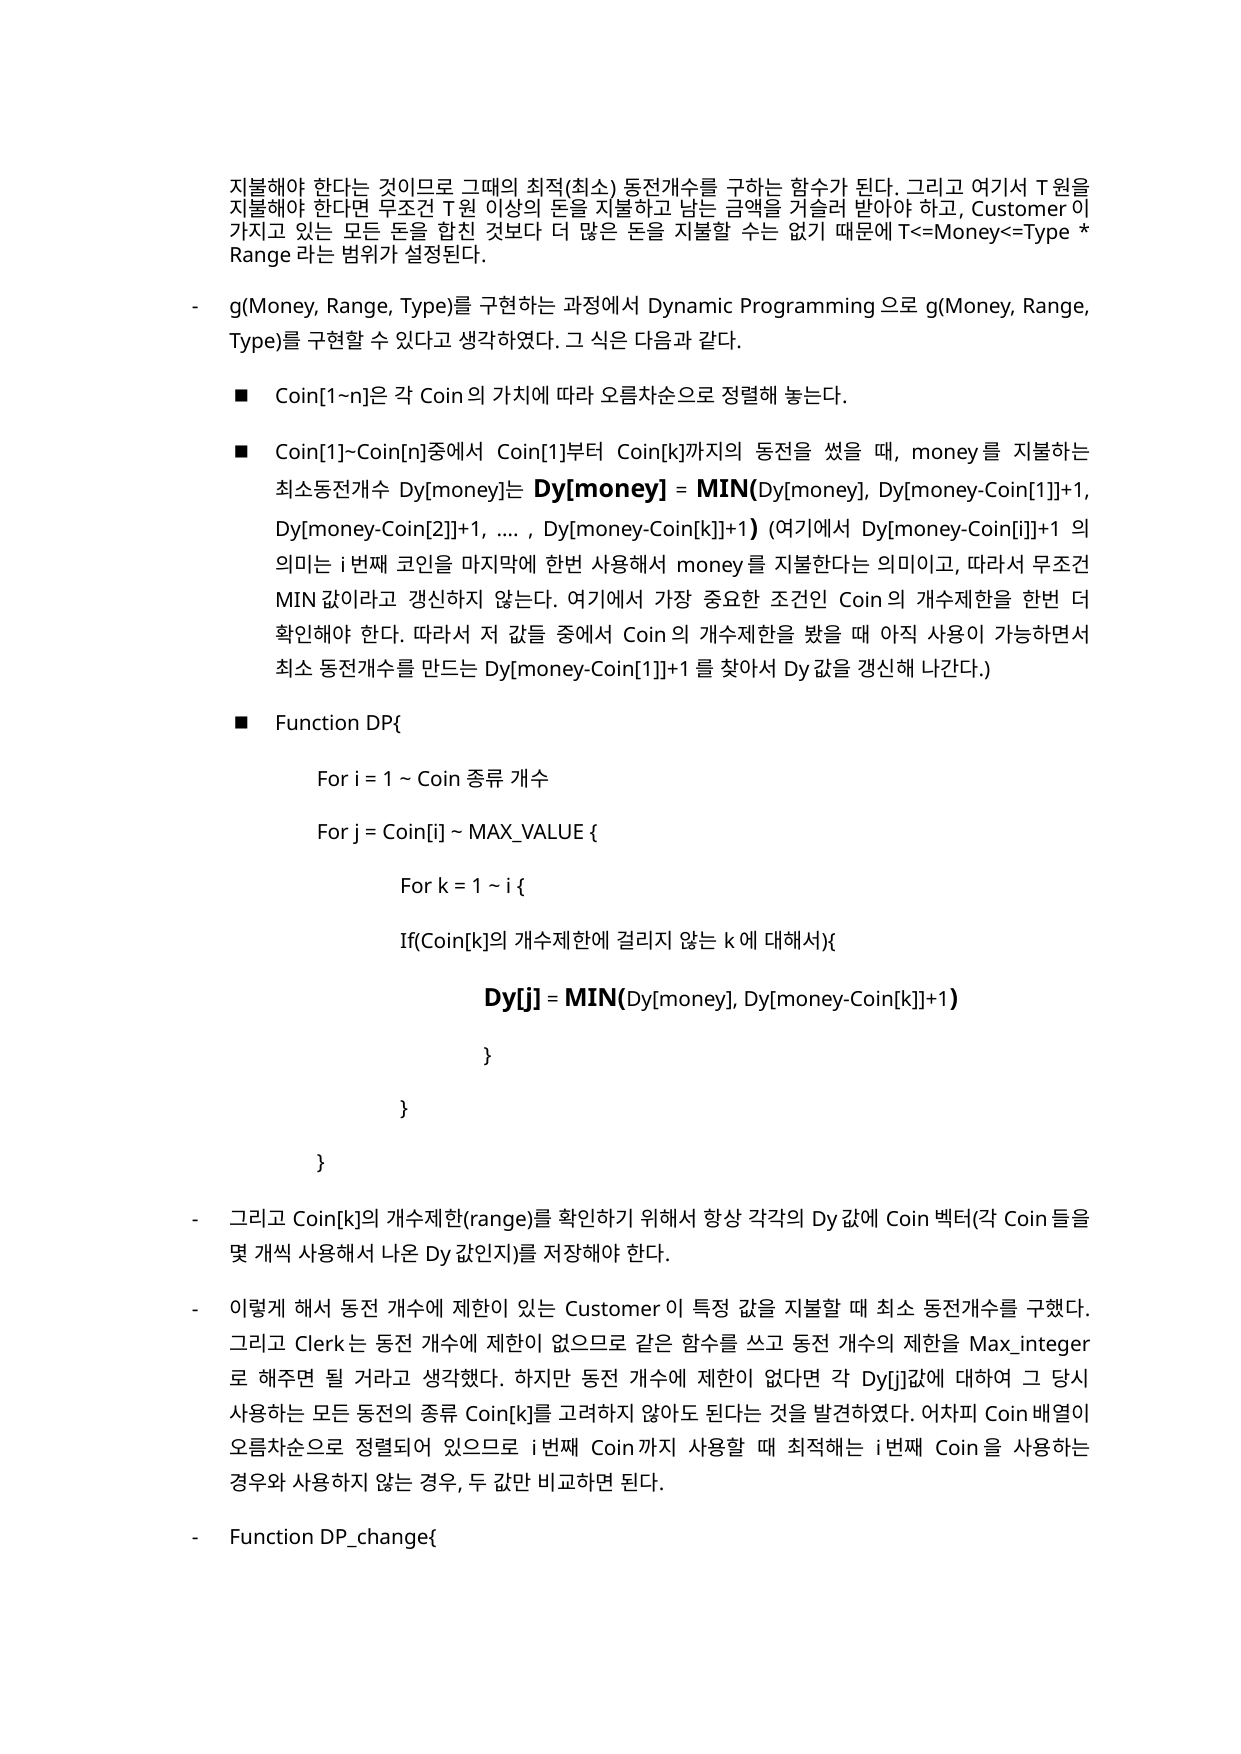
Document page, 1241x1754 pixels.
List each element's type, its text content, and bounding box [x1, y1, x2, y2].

list 이렇게 해서 동전 개수에 제한이 있는 Customer이 특정 값을 지불할 때 최소 동전개수를 구했다. 그리고 Clerk는 동전 개수에 제한이 없으므로 같은 함수를 쓰고 동전 개수의 제한을 Max_integer로 해주면 될 거라고 생각했다. 하지만 동전 개수에 제한이 없다면 각 Dy[j]값에 대하여 그 당시 사용하는 모든 동전의 종류 Coin[k]를 고려하지 않아도 된다는 것을 발견하였다. 어차피 Coin배열이 오름차순으로 정렬되어 있으므로 i번째 Coin까지 사용할 때 최적해는 i번째 Coin을 사용하는 경우와 사용하지 않는 경우, 두 값만 비교하면 된다. [192, 1292, 1090, 1497]
list 그리고 Coin[k]의 개수제한(range)를 확인하기 위해서 항상 각각의 Dy값에 Coin벡터(각 Coin들을 몇 개씩 사용해서 나온 Dy값인지)를 저장해야 한다. [192, 1202, 1090, 1267]
list Function DP_change{ [192, 1522, 1090, 1550]
text } [400, 1040, 1090, 1068]
list Function DP{ [233, 708, 1090, 737]
text } [150, 1147, 1090, 1175]
list Coin[1]~Coin[n]중에서 Coin[1]부터 Coin[k]까지의 동전을 썼을 때, money를 지불하는 최소동전개수 Dy[money]는 Dy[money] = MIN(Dy[money], Dy[money-Coin[1]]+1, Dy[money-Coin[2]]+1, …. , Dy[money-Coin[k]]+1) (여기에서 Dy[money-Coin[i]]+1 의 의미는 i번째 코인을 마지막에 한번 사용해서 money를 지불한다는 의미이고, 따라서 무조건 MIN값이라고 갱신하지 않는다. 여기에서 가장 중요한 조건인 Coin의 개수제한을 한번 더 확인해야 한다. 따라서 저 값들 중에서 Coin의 개수제한을 봤을 때 아직 사용이 가능하면서 최소 동전개수를 만드는 Dy[money-Coin[1]]+1를 찾아서 Dy값을 갱신해 나간다.) [233, 435, 1090, 683]
list g(Money, Range, Type)를 구현하는 과정에서 Dynamic Programming으로 g(Money, Range, Type)를 구현할 수 있다고 생각하였다. 그 식은 다음과 같다. [192, 289, 1090, 354]
text For k = 1 ~ i { [150, 871, 1090, 899]
text } [317, 1093, 1090, 1122]
list Coin[1~n]은 각 Coin의 가치에 따라 오름차순으로 정렬해 놓는다. [233, 379, 1090, 410]
text Dy[j] = MIN(Dy[money], Dy[money-Coin[k]]+1) [400, 980, 1090, 1014]
text For j = Coin[i] ~ MAX_VALUE { [150, 817, 1090, 846]
text For i = 1 ~ Coin 종류 개수 [150, 762, 1090, 792]
text If(Coin[k]의 개수제한에 걸리지 않는 k에 대해서){ [150, 924, 1090, 954]
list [192, 177, 1090, 268]
